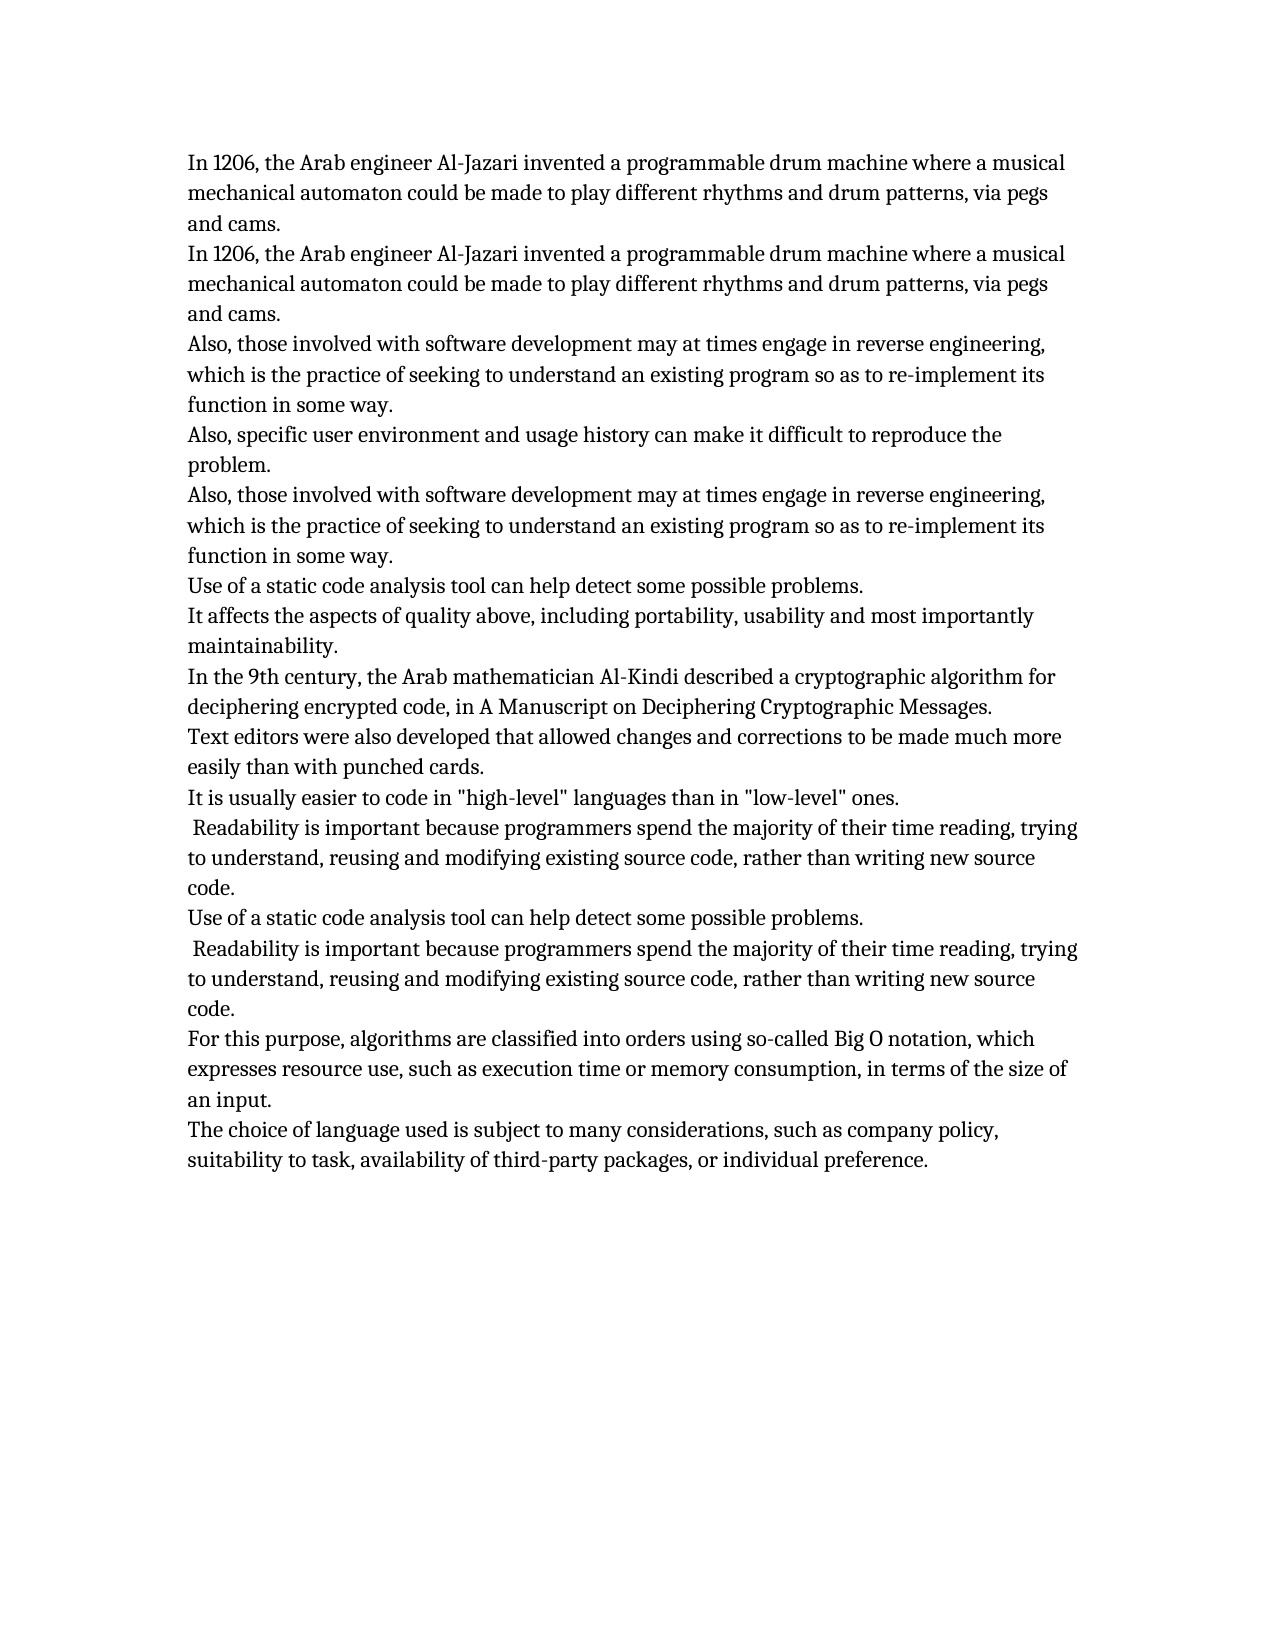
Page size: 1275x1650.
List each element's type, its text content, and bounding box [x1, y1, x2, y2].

text In 1206, the Arab engineer Al-Jazari invented a programmable drum machine where a musical mechanical automaton could be made to play different rhythms and drum patterns, via pegs and cams. In 1206, the Arab engineer Al-Jazari invented a programmable drum machine where a musical mechanical automaton could be made to play different rhythms and drum patterns, via pegs and cams. Also, those involved with software development may at times engage in reverse engineering, which is the practice of seeking to understand an existing program so as to re-implement its function in some way. Also, specific user environment and usage history can make it difficult to reproduce the problem. Also, those involved with software development may at times engage in reverse engineering, which is the practice of seeking to understand an existing program so as to re-implement its function in some way. Use of a static code analysis tool can help detect some possible problems. It affects the aspects of quality above, including portability, usability and most importantly maintainability. In the 9th century, the Arab mathematician Al-Kindi described a cryptographic algorithm for deciphering encrypted code, in A Manuscript on Deciphering Cryptographic Messages. Text editors were also developed that allowed changes and corrections to be made much more easily than with punched cards. It is usually easier to code in "high-level" languages than in "low-level" ones. Readability is important because programmers spend the majority of their time reading, trying to understand, reusing and modifying existing source code, rather than writing new source code. Use of a static code analysis tool can help detect some possible problems. Readability is important because programmers spend the majority of their time reading, trying to understand, reusing and modifying existing source code, rather than writing new source code. For this purpose, algorithms are classified into orders using so-called Big O notation, which expresses resource use, such as execution time or memory consumption, in terms of the size of an input. The choice of language used is subject to many considerations, such as company policy, suitability to task, availability of third-party packages, or individual preference. [187, 150, 1087, 1173]
